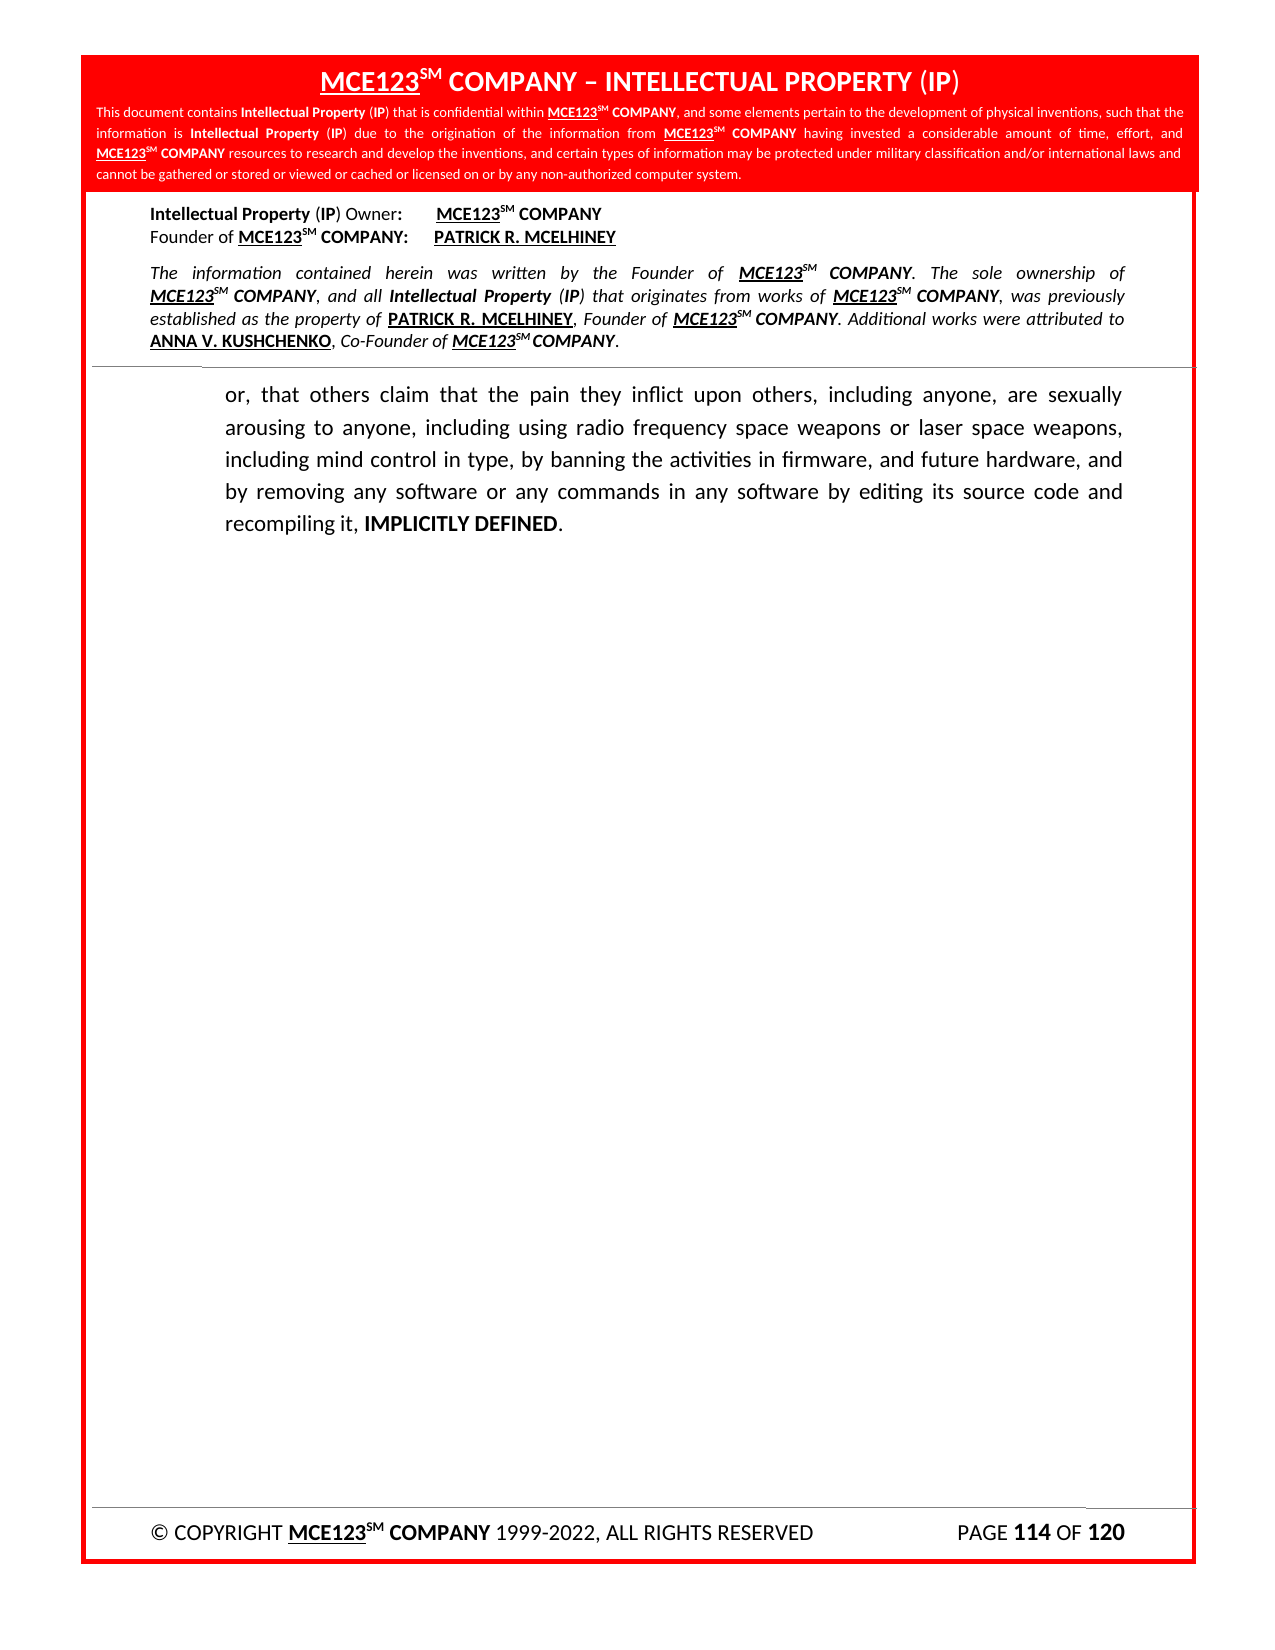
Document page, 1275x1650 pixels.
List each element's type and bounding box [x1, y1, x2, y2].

text [187, 381, 1125, 537]
